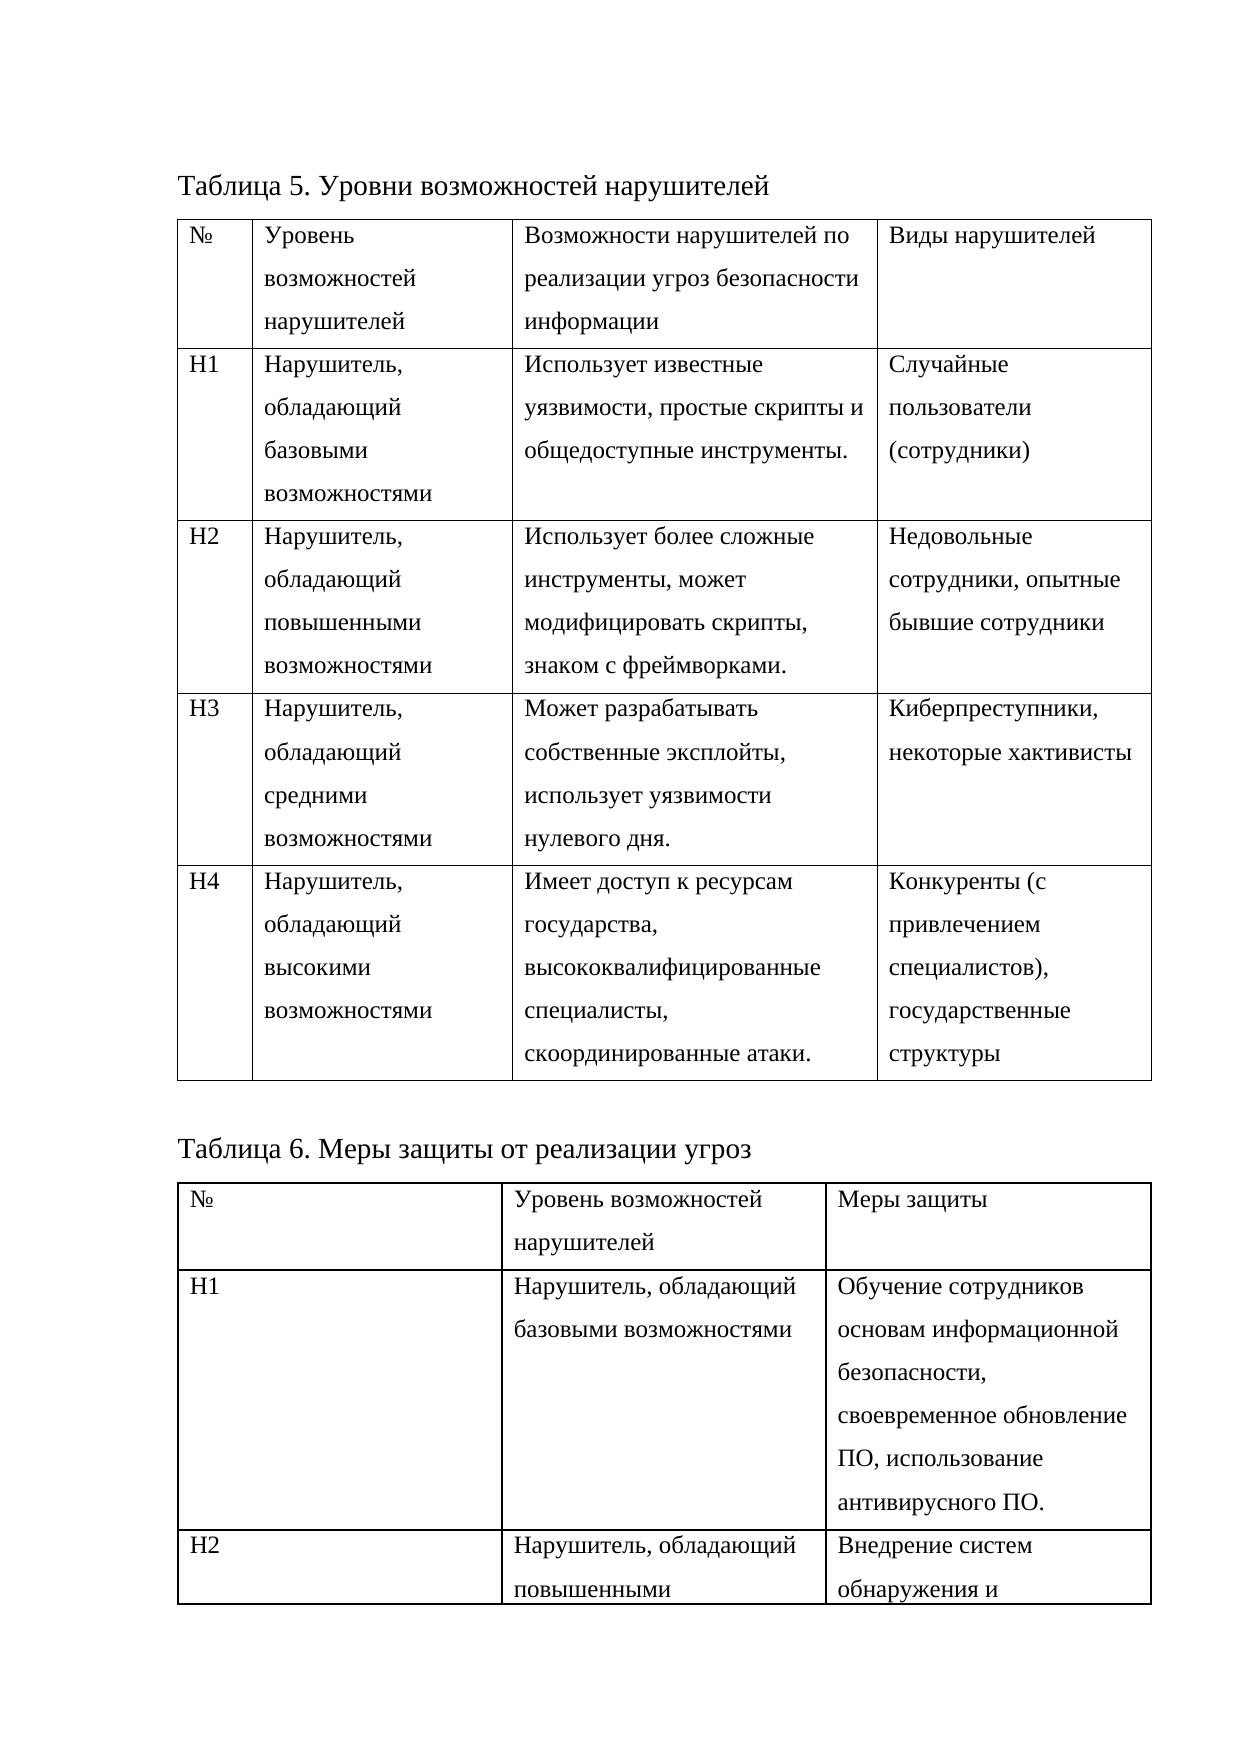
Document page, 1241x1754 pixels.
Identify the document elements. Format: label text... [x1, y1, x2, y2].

table_cell Нарушитель, обладающий базовыми возможностями [503, 1271, 825, 1528]
table_cell Использует известные уязвимости, простые скрипты и общедоступные инструменты. [513, 349, 877, 520]
table_header Уровень возможностей нарушителей [253, 220, 512, 348]
table_header Уровень возможностей нарушителей [503, 1184, 825, 1269]
table_cell Нарушитель, обладающий средними возможностями [253, 694, 512, 865]
table_cell Обучение сотрудников основам информационной безопасности, своевременное обновление ПО, использование антивирусного ПО. [827, 1271, 1150, 1528]
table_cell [827, 1531, 1150, 1602]
table_cell Конкуренты (с привлечением специалистов), государственные структуры [878, 866, 1151, 1080]
table_cell H4 [178, 866, 252, 1080]
table_cell Нарушитель, обладающий повышенными возможностями [253, 521, 512, 692]
text Таблица 6. Меры защиты от реализации угроз [177, 1132, 1152, 1165]
table_cell Киберпреступники, некоторые хактивисты [878, 694, 1151, 865]
table_cell H1 [178, 349, 252, 520]
table_cell Недовольные сотрудники, опытные бывшие сотрудники [878, 521, 1151, 692]
table_cell Нарушитель, обладающий базовыми возможностями [253, 349, 512, 520]
table_cell H1 [179, 1271, 501, 1528]
table_cell Нарушитель, обладающий высокими возможностями [253, 866, 512, 1080]
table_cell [503, 1531, 825, 1602]
table_cell H2 [179, 1531, 501, 1602]
table_cell H2 [178, 521, 252, 692]
text Таблица 5. Уровни возможностей нарушителей [177, 168, 1152, 202]
table_header Виды нарушителей [878, 220, 1151, 348]
table_header Возможности нарушителей по реализации угроз безопасности информации [513, 220, 877, 348]
table_cell Использует более сложные инструменты, может модифицировать скрипты, знаком с фреймворками. [513, 521, 877, 692]
table_header Меры защиты [827, 1184, 1150, 1269]
table_cell Может разрабатывать собственные эксплойты, использует уязвимости нулевого дня. [513, 694, 877, 865]
table_cell Случайные пользователи (сотрудники) [878, 349, 1151, 520]
table_header № [179, 1184, 501, 1269]
table_cell Имеет доступ к ресурсам государства, высококвалифицированные специалисты, скоординированные атаки. [513, 866, 877, 1080]
table_header № [178, 220, 252, 348]
table_cell H3 [178, 694, 252, 865]
